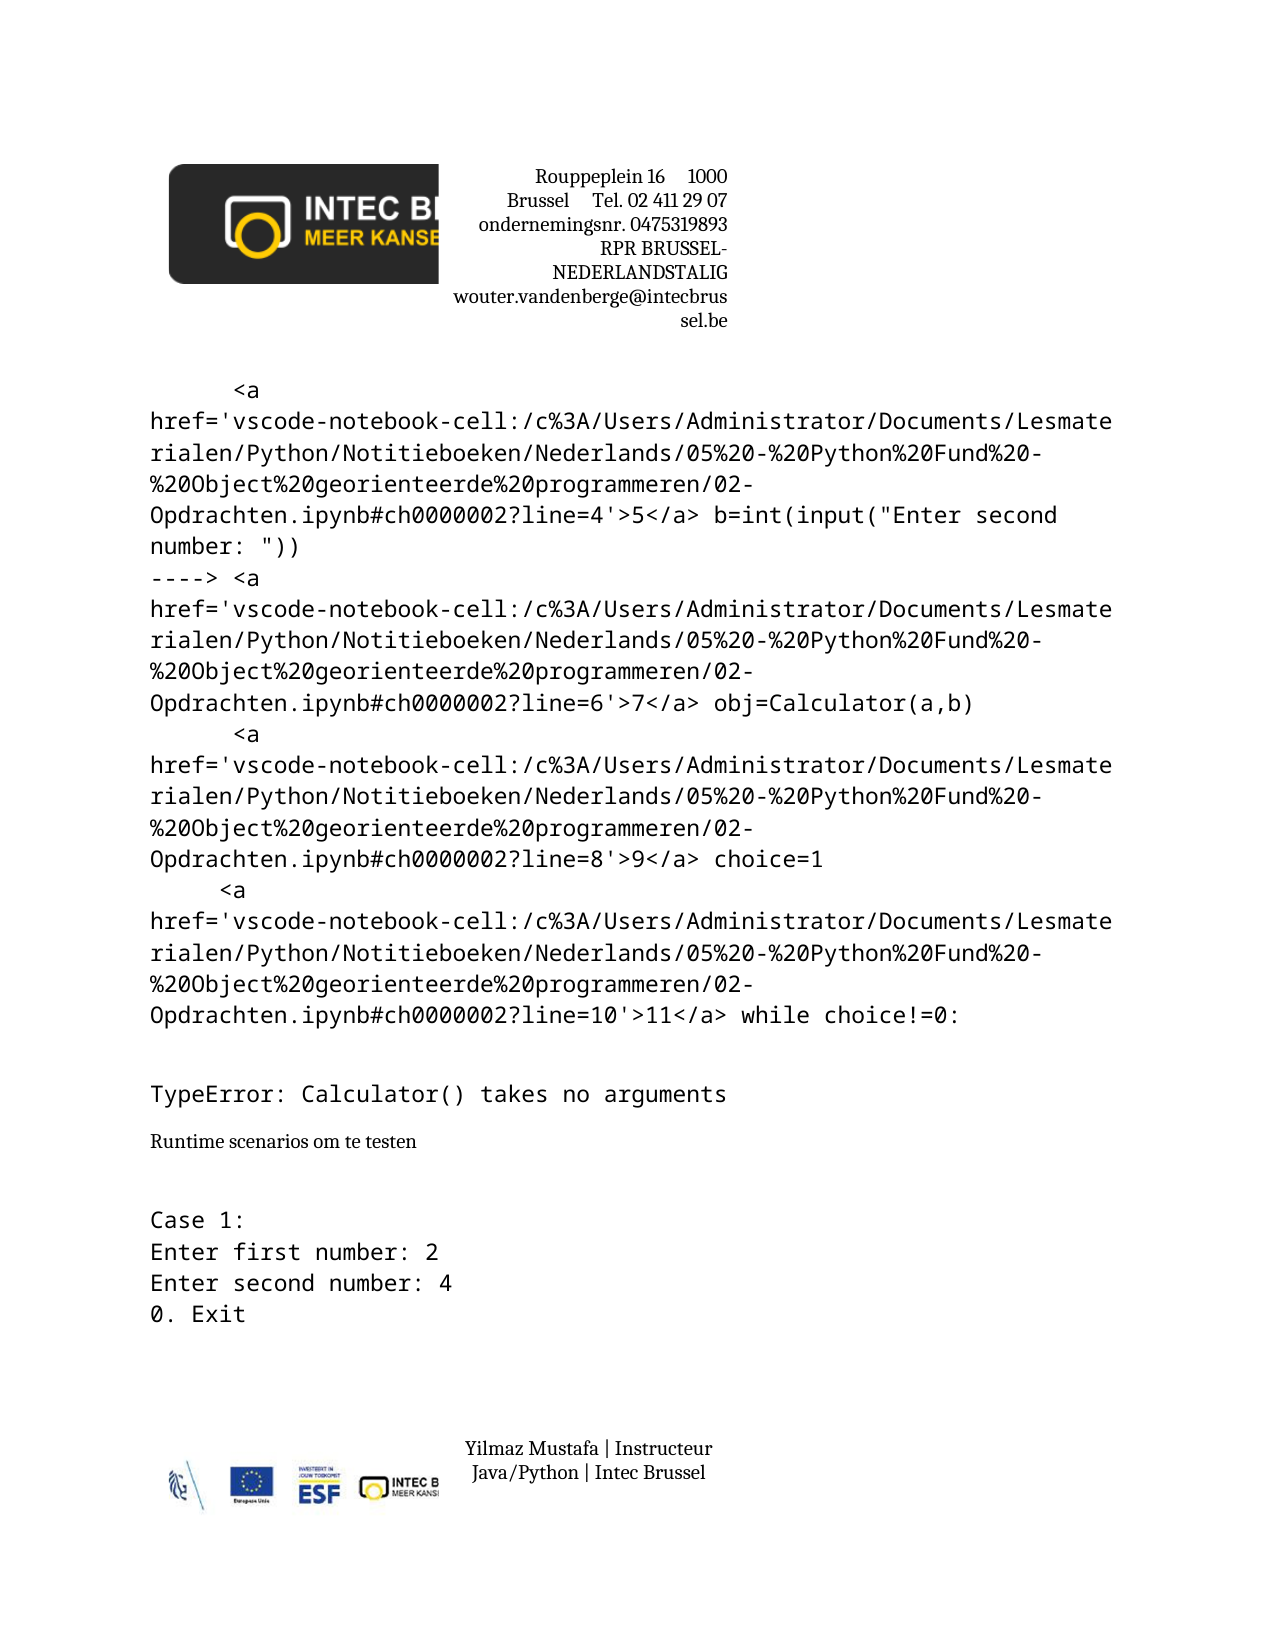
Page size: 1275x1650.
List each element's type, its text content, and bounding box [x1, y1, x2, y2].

picture [168, 1436, 439, 1534]
picture [168, 164, 439, 284]
text Runtime scenarios om te testen [150, 1130, 1125, 1154]
